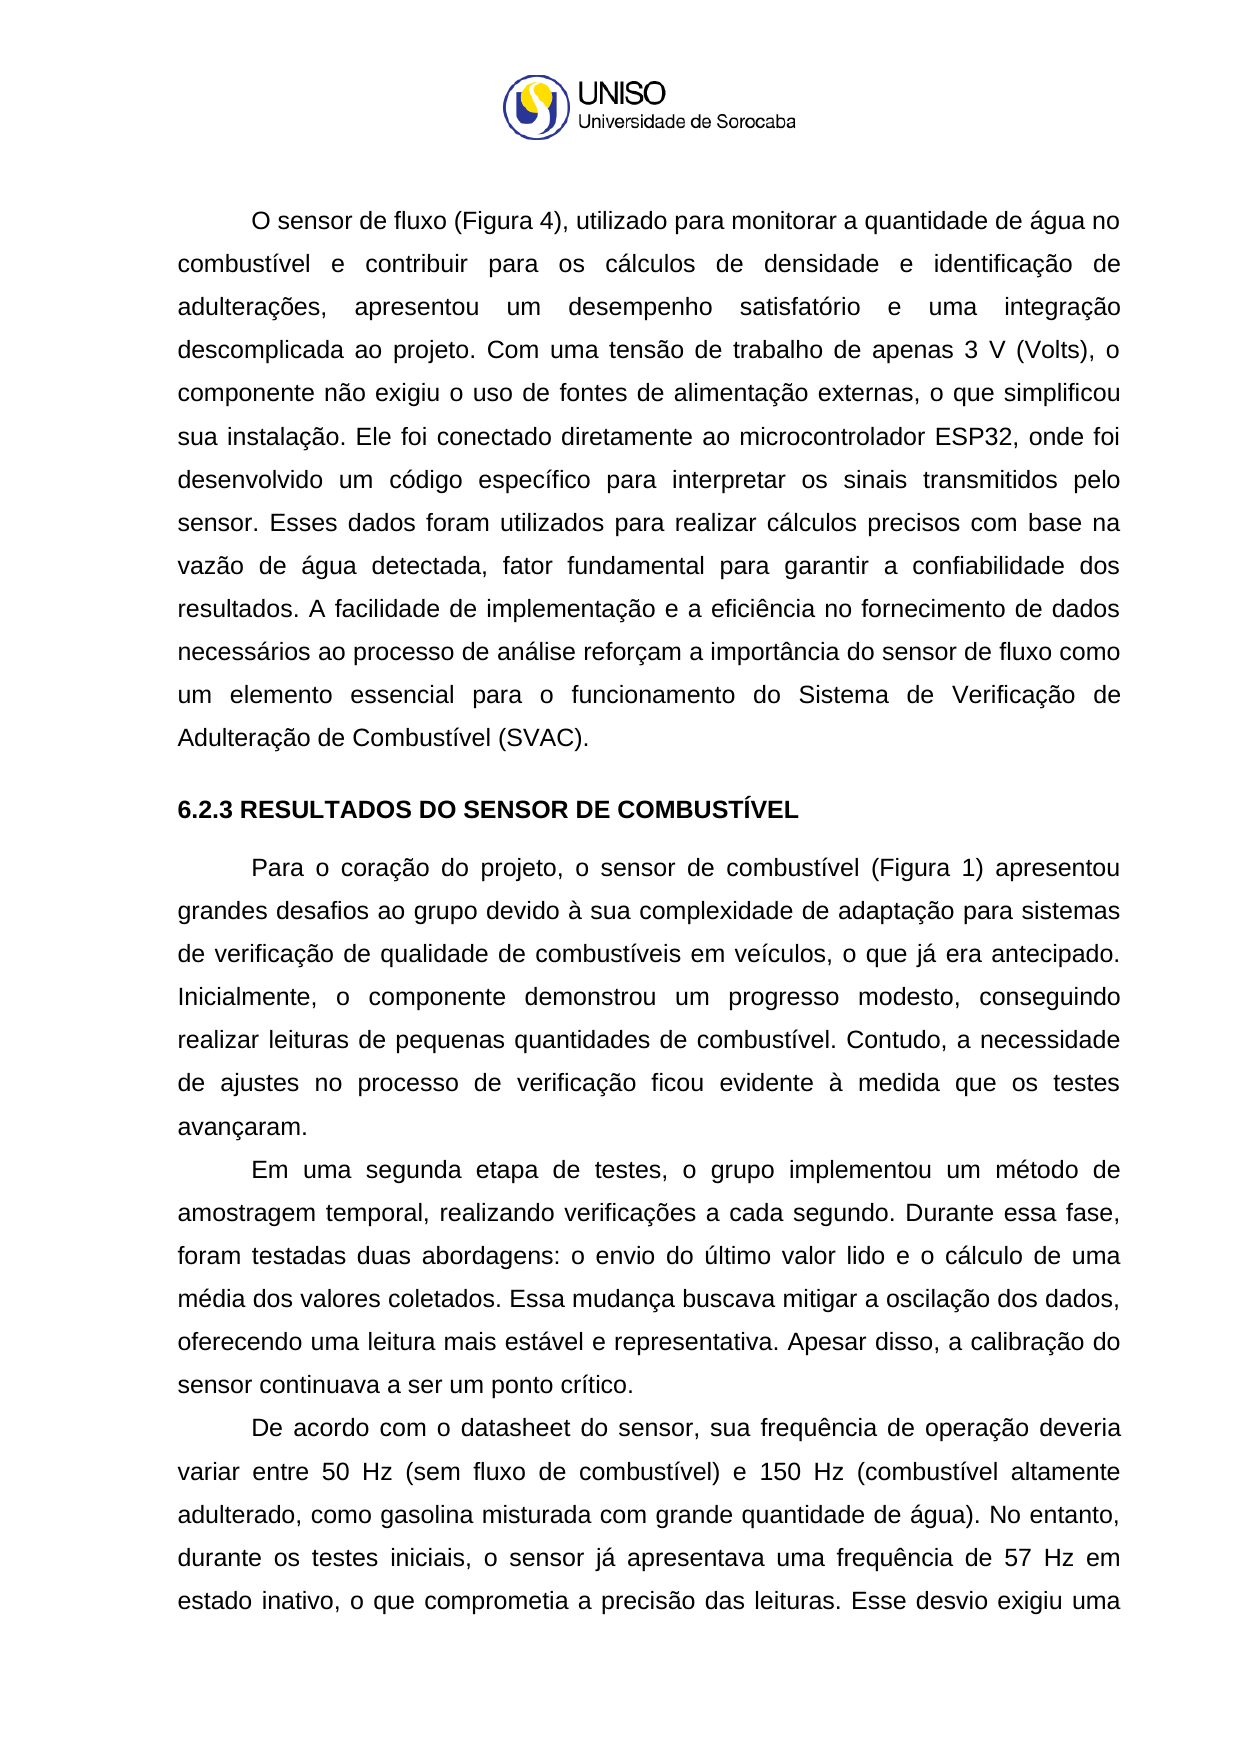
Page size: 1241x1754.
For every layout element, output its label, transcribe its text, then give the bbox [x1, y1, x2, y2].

text 6.2.3 RESULTADOS DO SENSOR DE COMBUSTÍVEL [177, 795, 1122, 824]
picture [503, 75, 796, 140]
text Para o coração do projeto, o sensor de combustível (Figura 1) apresentou grandes desafios ao grupo devido à sua complexidade de adaptação para sistemas de verificação de qualidade de combustíveis em veículos, o que já era antecipado. Inicialmente, o componente demonstrou um progresso modesto, conseguindo realizar leituras de pequenas quantidades de combustível. Contudo, a necessidade de ajustes no processo de verificação ficou evidente à medida que os testes avançaram. [177, 853, 1122, 1140]
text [177, 1413, 1122, 1615]
text Em uma segunda etapa de testes, o grupo implementou um método de amostragem temporal, realizando verificações a cada segundo. Durante essa fase, foram testadas duas abordagens: o envio do último valor lido e o cálculo de uma média dos valores coletados. Essa mudança buscava mitigar a oscilação dos dados, oferecendo uma leitura mais estável e representativa. Apesar disso, a calibração do sensor continuava a ser um ponto crítico. [177, 1155, 1122, 1399]
text O sensor de fluxo (Figura 4), utilizado para monitorar a quantidade de água no combustível e contribuir para os cálculos de densidade e identificação de adulterações, apresentou um desempenho satisfatório e uma integração descomplicada ao projeto. Com uma tensão de trabalho de apenas 3 V (Volts), o componente não exigiu o uso de fontes de alimentação externas, o que simplificou sua instalação. Ele foi conectado diretamente ao microcontrolador ESP32, onde foi desenvolvido um código específico para interpretar os sinais transmitidos pelo sensor. Esses dados foram utilizados para realizar cálculos precisos com base na vazão de água detectada, fator fundamental para garantir a confiabilidade dos resultados. A facilidade de implementação e a eficiência no fornecimento de dados necessários ao processo de análise reforçam a importância do sensor de fluxo como um elemento essencial para o funcionamento do Sistema de Verificação de Adulteração de Combustível (SVAC). [177, 206, 1122, 752]
